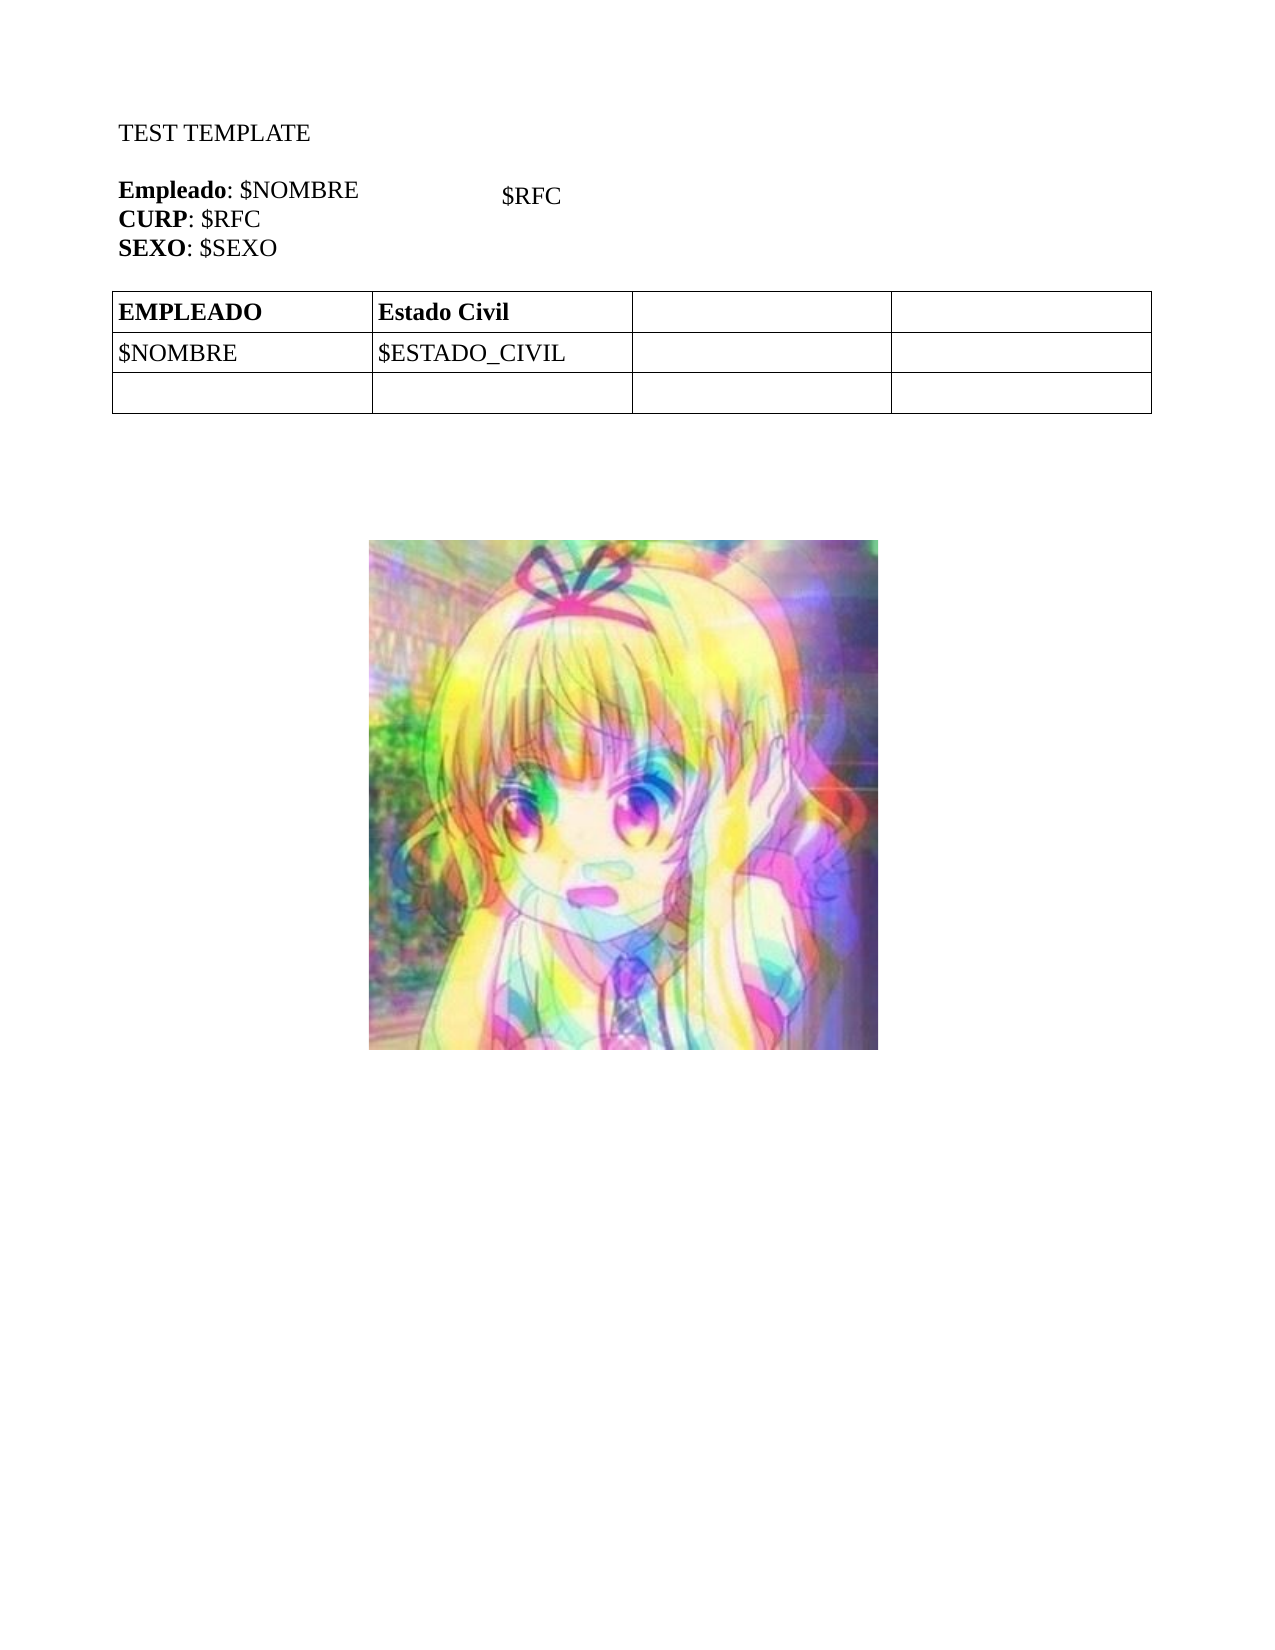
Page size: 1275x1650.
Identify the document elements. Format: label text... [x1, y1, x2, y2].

table_cell $NOMBRE [113, 333, 372, 372]
table_cell [633, 333, 891, 372]
picture [368, 540, 879, 1050]
text SEXO: $SEXO [118, 233, 1157, 262]
table_cell [373, 373, 632, 413]
table_header EMPLEADO [113, 292, 372, 331]
table_header [892, 292, 1151, 331]
table_header Estado Civil [373, 292, 632, 331]
text CURP: $RFC [118, 204, 1157, 233]
table_cell [892, 333, 1151, 372]
table_cell $ESTADO_CIVIL [373, 333, 632, 372]
table_header [633, 292, 891, 331]
table_cell [113, 373, 372, 413]
text TEST TEMPLATE [118, 118, 1157, 147]
table_cell [892, 373, 1151, 413]
text Empleado: $NOMBRE [118, 176, 1157, 204]
table_cell [633, 373, 891, 413]
